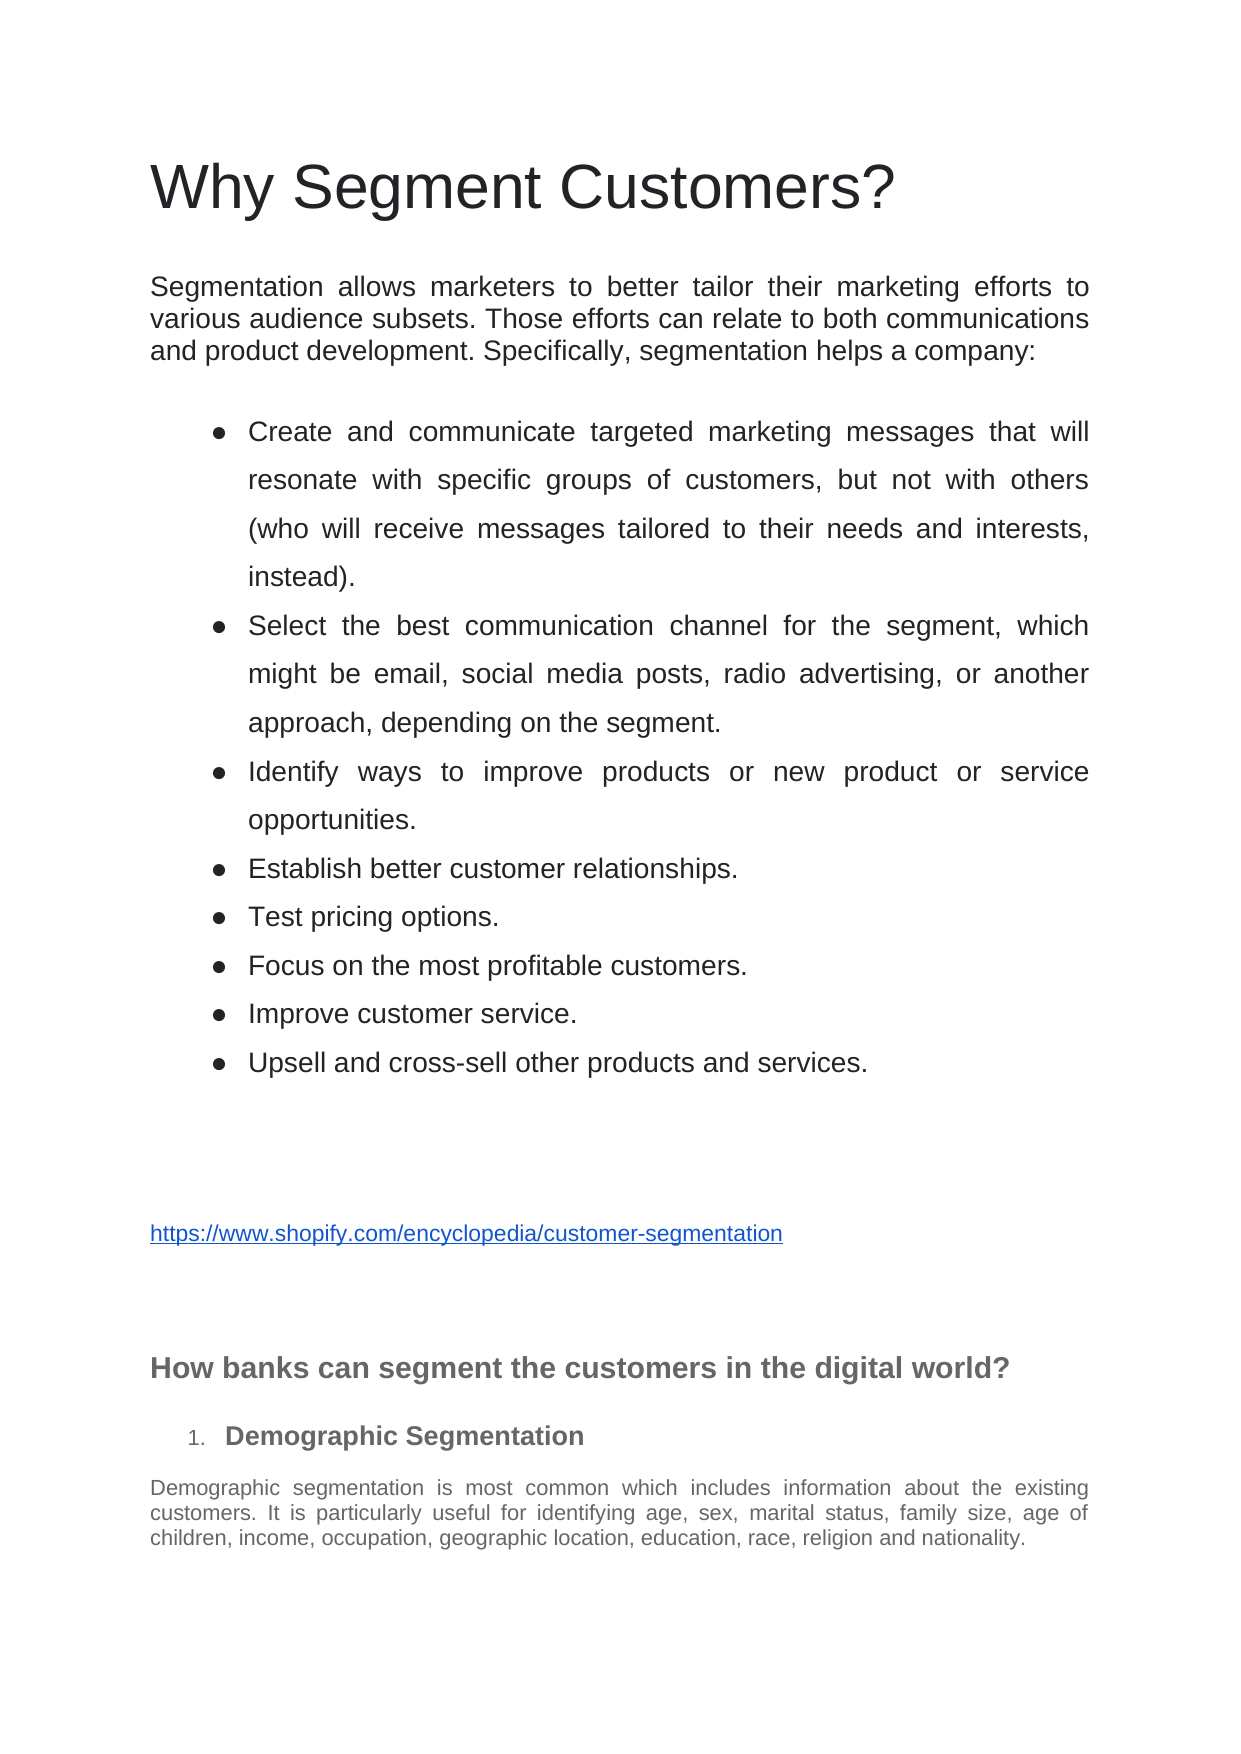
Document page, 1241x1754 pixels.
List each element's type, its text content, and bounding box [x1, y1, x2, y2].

text Segmentation allows marketers to better tailor their marketing efforts to various audience subsets. Those efforts can relate to both communications and product development. Specifically, segmentation helps a company: [150, 269, 1090, 367]
text https://www.shopify.com/encyclopedia/customer-segmentation [150, 1220, 1090, 1247]
list Establish better customer relationships. [210, 852, 1090, 884]
list Test pricing options. [210, 900, 1090, 932]
list Select the best communication channel for the segment, which might be email, social media posts, radio advertising, or another approach, depending on the segment. [210, 609, 1090, 738]
list Focus on the most profitable customers. [210, 949, 1090, 981]
list Demographic Segmentation [187, 1420, 1090, 1452]
subtitle Why Segment Customers? [150, 150, 1090, 222]
text Demographic segmentation is most common which includes information about the existing customers. It is particularly useful for identifying age, sex, marital status, family size, age of children, income, occupation, geographic location, education, race, religion and nationality. [150, 1474, 1090, 1550]
list Upsell and cross-sell other products and services. [210, 1046, 1090, 1078]
list Identify ways to improve products or new product or service opportunities. [210, 754, 1090, 835]
list Create and communicate targeted marketing messages that will resonate with specific groups of customers, but not with others (who will receive messages tailored to their needs and interests, instead). [210, 415, 1090, 593]
subtitle How banks can segment the customers in the digital world? [150, 1351, 1090, 1385]
list Improve customer service. [210, 997, 1090, 1029]
